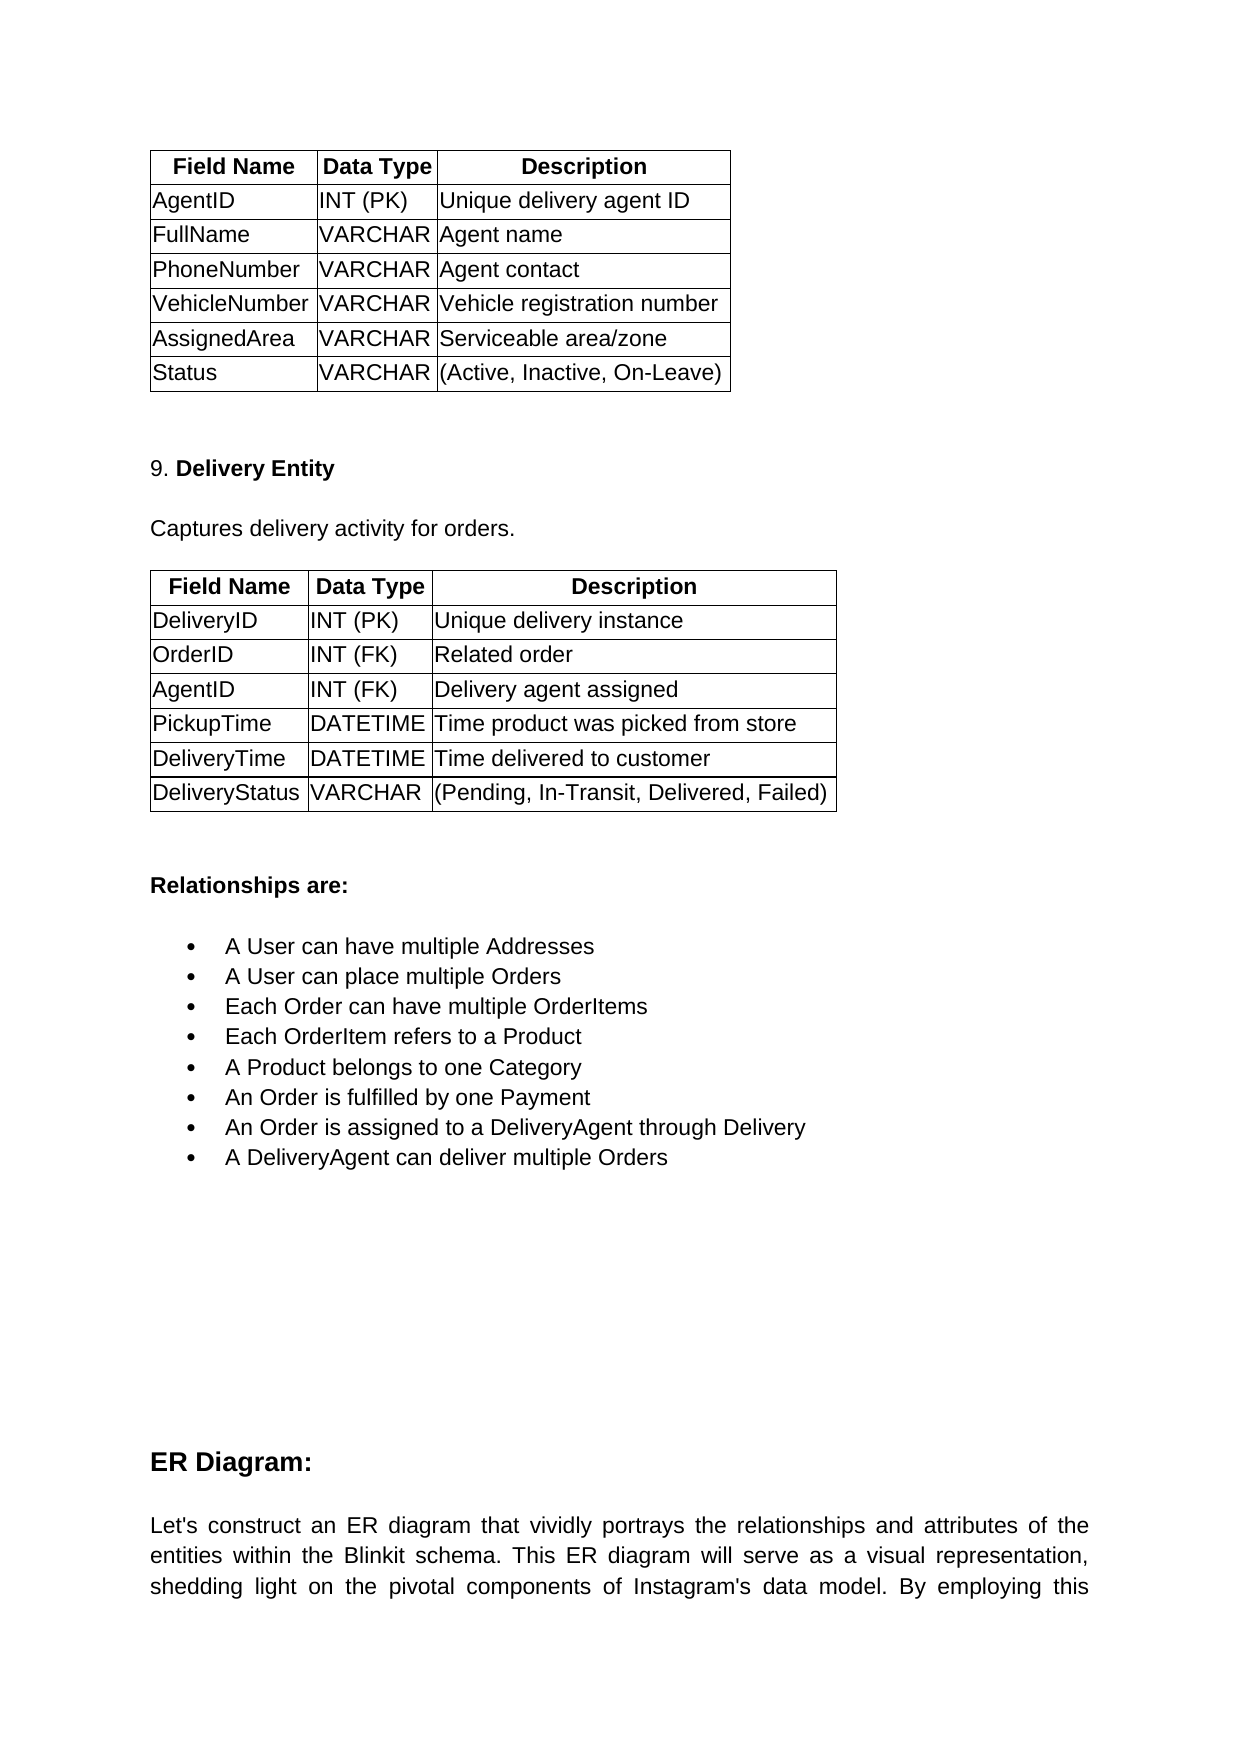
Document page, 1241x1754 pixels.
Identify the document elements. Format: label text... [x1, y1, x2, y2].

table_cell Unique delivery instance [433, 606, 836, 639]
table_cell AgentID [151, 674, 308, 708]
table_cell PhoneNumber [151, 254, 317, 287]
table_cell PickupTime [151, 709, 308, 742]
table_cell VARCHAR [318, 323, 437, 356]
list A Product belongs to one Category [187, 1053, 1090, 1080]
table_header Description [438, 151, 730, 184]
table_header Description [433, 571, 836, 604]
table_cell Time delivered to customer [433, 743, 836, 776]
table_cell VARCHAR [318, 289, 437, 322]
list A DeliveryAgent can deliver multiple Orders [187, 1144, 1090, 1170]
table_cell DeliveryStatus [151, 778, 308, 811]
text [150, 1512, 1090, 1599]
table_cell Time product was picked from store [433, 709, 836, 742]
table_cell DeliveryID [151, 606, 308, 639]
table_cell VARCHAR [318, 254, 437, 287]
table_cell Status [151, 357, 317, 391]
table_header Field Name [151, 151, 317, 184]
list Each OrderItem refers to a Product [187, 1023, 1090, 1049]
table_cell Serviceable area/zone [438, 323, 730, 356]
table_cell OrderID [151, 640, 308, 673]
table_cell Unique delivery agent ID [438, 185, 730, 219]
table_cell INT (PK) [309, 606, 432, 639]
list An Order is fulfilled by one Payment [187, 1084, 1090, 1110]
list An Order is assigned to a DeliveryAgent through Delivery [187, 1114, 1090, 1140]
table_cell VARCHAR [318, 220, 437, 253]
text ER Diagram: [150, 1446, 1090, 1477]
table_cell AgentID [151, 185, 317, 219]
table_cell Agent contact [438, 254, 730, 287]
table_cell VARCHAR [309, 778, 432, 811]
table_cell FullName [151, 220, 317, 253]
list A User can place multiple Orders [187, 963, 1090, 989]
table_cell Vehicle registration number [438, 289, 730, 322]
table_cell Related order [433, 640, 836, 673]
table_cell INT (FK) [309, 640, 432, 673]
list A User can have multiple Addresses [187, 933, 1090, 959]
table_cell DATETIME [309, 743, 432, 776]
table_cell INT (FK) [309, 674, 432, 708]
table_header Data Type [309, 571, 432, 604]
table_header Data Type [318, 151, 437, 184]
text Captures delivery activity for orders. [150, 514, 1090, 541]
table_cell AssignedArea [151, 323, 317, 356]
table_cell INT (PK) [318, 185, 437, 219]
text Relationships are: [150, 872, 1090, 898]
list Each Order can have multiple OrderItems [187, 993, 1090, 1019]
table_cell VARCHAR [318, 357, 437, 391]
table_cell VehicleNumber [151, 289, 317, 322]
table_cell (Active, Inactive, On-Leave) [438, 357, 730, 391]
table_cell DATETIME [309, 709, 432, 742]
table_cell Delivery agent assigned [433, 674, 836, 708]
subtitle 9. Delivery Entity [150, 455, 1090, 482]
table_header Field Name [151, 571, 308, 604]
table_cell (Pending, In-Transit, Delivered, Failed) [433, 778, 836, 811]
table_cell DeliveryTime [151, 743, 308, 776]
table_cell Agent name [438, 220, 730, 253]
